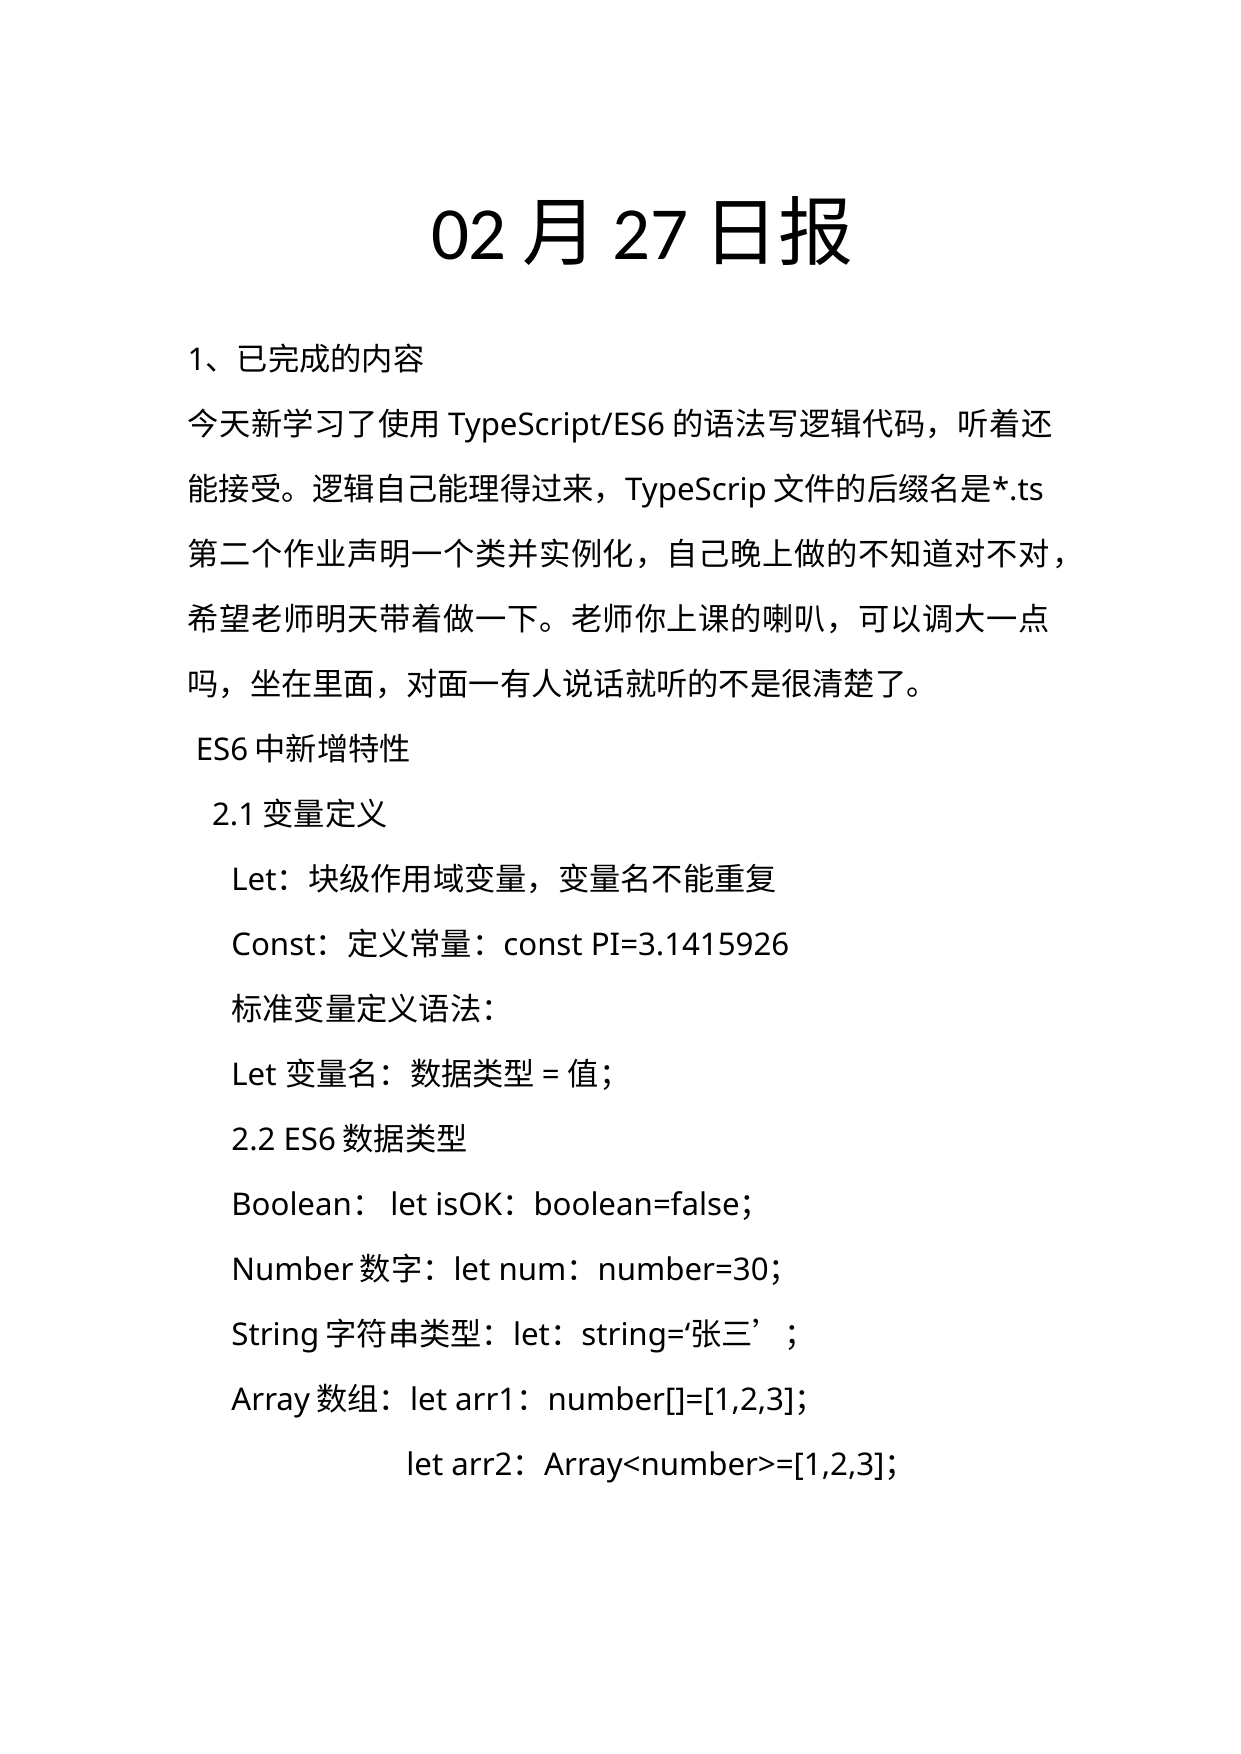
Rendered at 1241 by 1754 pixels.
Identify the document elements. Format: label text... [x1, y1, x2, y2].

list 2.2 ES6数据类型 [187, 1104, 1053, 1169]
list Boolean： let isOK：boolean=false； [187, 1169, 1053, 1234]
text 02月27日报 [187, 162, 1053, 292]
list Const：定义常量：const PI=3.1415926 [187, 909, 1053, 974]
list 今天新学习了使用TypeScript/ES6的语法写逻辑代码，听着还能接受。逻辑自己能理得过来，TypeScrip文件的后缀名是*.ts [187, 389, 1053, 519]
list 标准变量定义语法： [187, 974, 1053, 1039]
list Array数组：let arr1：number[]=[1,2,3]； [187, 1364, 1053, 1429]
list ES6中新增特性 [187, 714, 1053, 779]
list Let：块级作用域变量，变量名不能重复 [187, 844, 1053, 909]
list 2.1变量定义 [187, 779, 1053, 844]
list let arr2：Array<number>=[1,2,3]； [362, 1429, 1053, 1494]
list 已完成的内容 [187, 324, 1053, 389]
list Number数字：let num：number=30； [187, 1234, 1053, 1299]
list Let 变量名：数据类型 = 值； [187, 1039, 1053, 1104]
list String字符串类型：let：string=‘张三’； [187, 1299, 1053, 1364]
list 第二个作业声明一个类并实例化，自己晚上做的不知道对不对，希望老师明天带着做一下。老师你上课的喇叭，可以调大一点吗，坐在里面，对面一有人说话就听的不是很清楚了。 [187, 519, 1053, 714]
